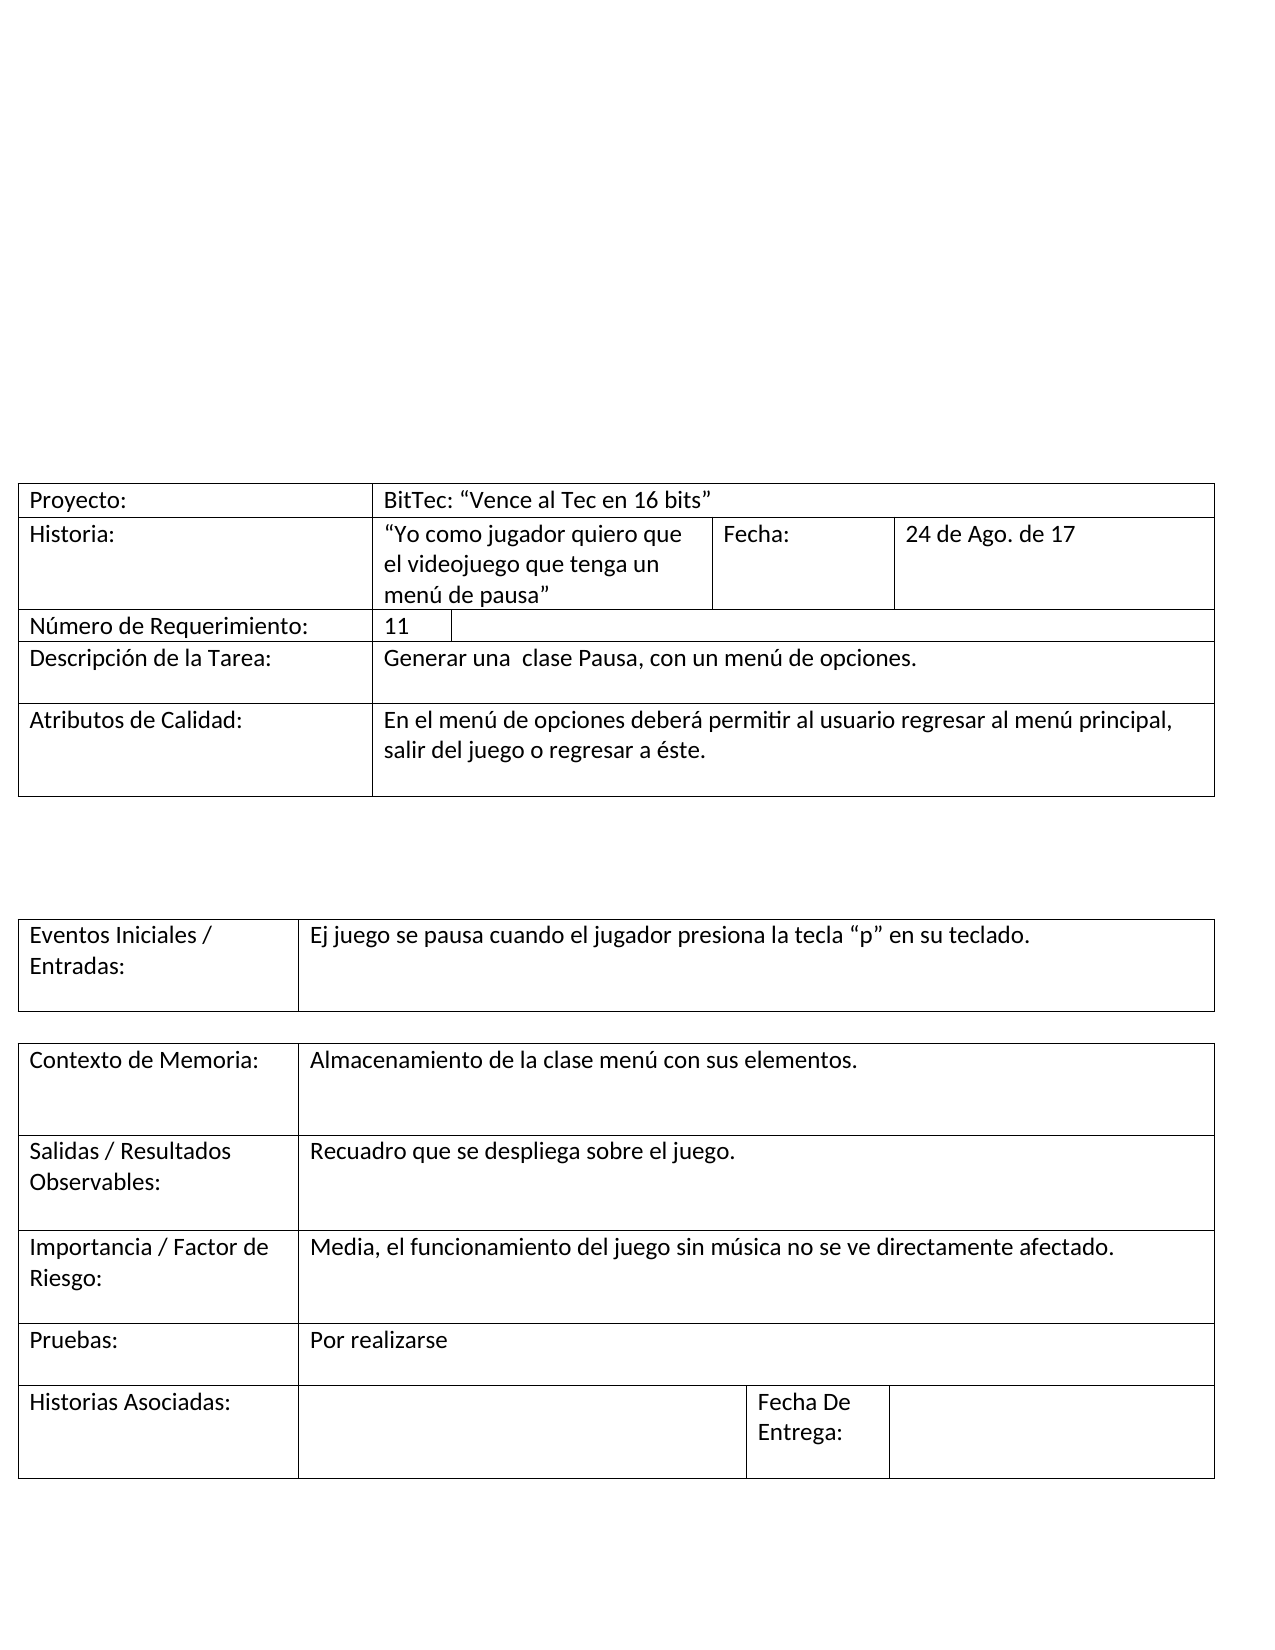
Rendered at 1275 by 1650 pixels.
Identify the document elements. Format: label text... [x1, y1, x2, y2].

table_cell 24 de Ago. de 17 [895, 518, 1214, 609]
table_cell Importancia / Factor de Riesgo: [19, 1231, 298, 1323]
table_cell Salidas / Resultados Observables: [19, 1136, 298, 1230]
table_cell [890, 1386, 1214, 1478]
table_cell Atributos de Calidad: [19, 704, 372, 796]
table_header Contexto de Memoria: [19, 1044, 298, 1134]
table_cell Número de Requerimiento: [19, 610, 372, 641]
table_header Eventos Iniciales / Entradas: [19, 920, 298, 1011]
table_cell Fecha De Entrega: [747, 1386, 889, 1478]
table_cell Generar una clase Pausa, con un menú de opciones. [373, 642, 1214, 703]
table_header BitTec: “Vence al Tec en 16 bits” [373, 484, 1214, 517]
table_cell Historia: [19, 518, 372, 609]
table_cell Recuadro que se despliega sobre el juego. [299, 1136, 1214, 1230]
table_cell Fecha: [713, 518, 894, 609]
table_cell Descripción de la Tarea: [19, 642, 372, 703]
table_cell Por realizarse [299, 1324, 1214, 1385]
table_header Proyecto: [19, 484, 372, 517]
table_cell 11 [373, 610, 451, 641]
table_cell Media, el funcionamiento del juego sin música no se ve directamente afectado. [299, 1231, 1214, 1323]
table_cell “Yo como jugador quiero que el videojuego que tenga un menú de pausa” [373, 518, 712, 609]
table_cell [452, 610, 1214, 641]
table_cell Historias Asociadas: [19, 1386, 298, 1478]
table_cell Pruebas: [19, 1324, 298, 1385]
table_header Ej juego se pausa cuando el jugador presiona la tecla “p” en su teclado. [299, 920, 1214, 1011]
table_cell En el menú de opciones deberá permitir al usuario regresar al menú principal, salir del juego o regresar a éste. [373, 704, 1214, 796]
table_cell [299, 1386, 746, 1478]
table_header Almacenamiento de la clase menú con sus elementos. [299, 1044, 1214, 1134]
